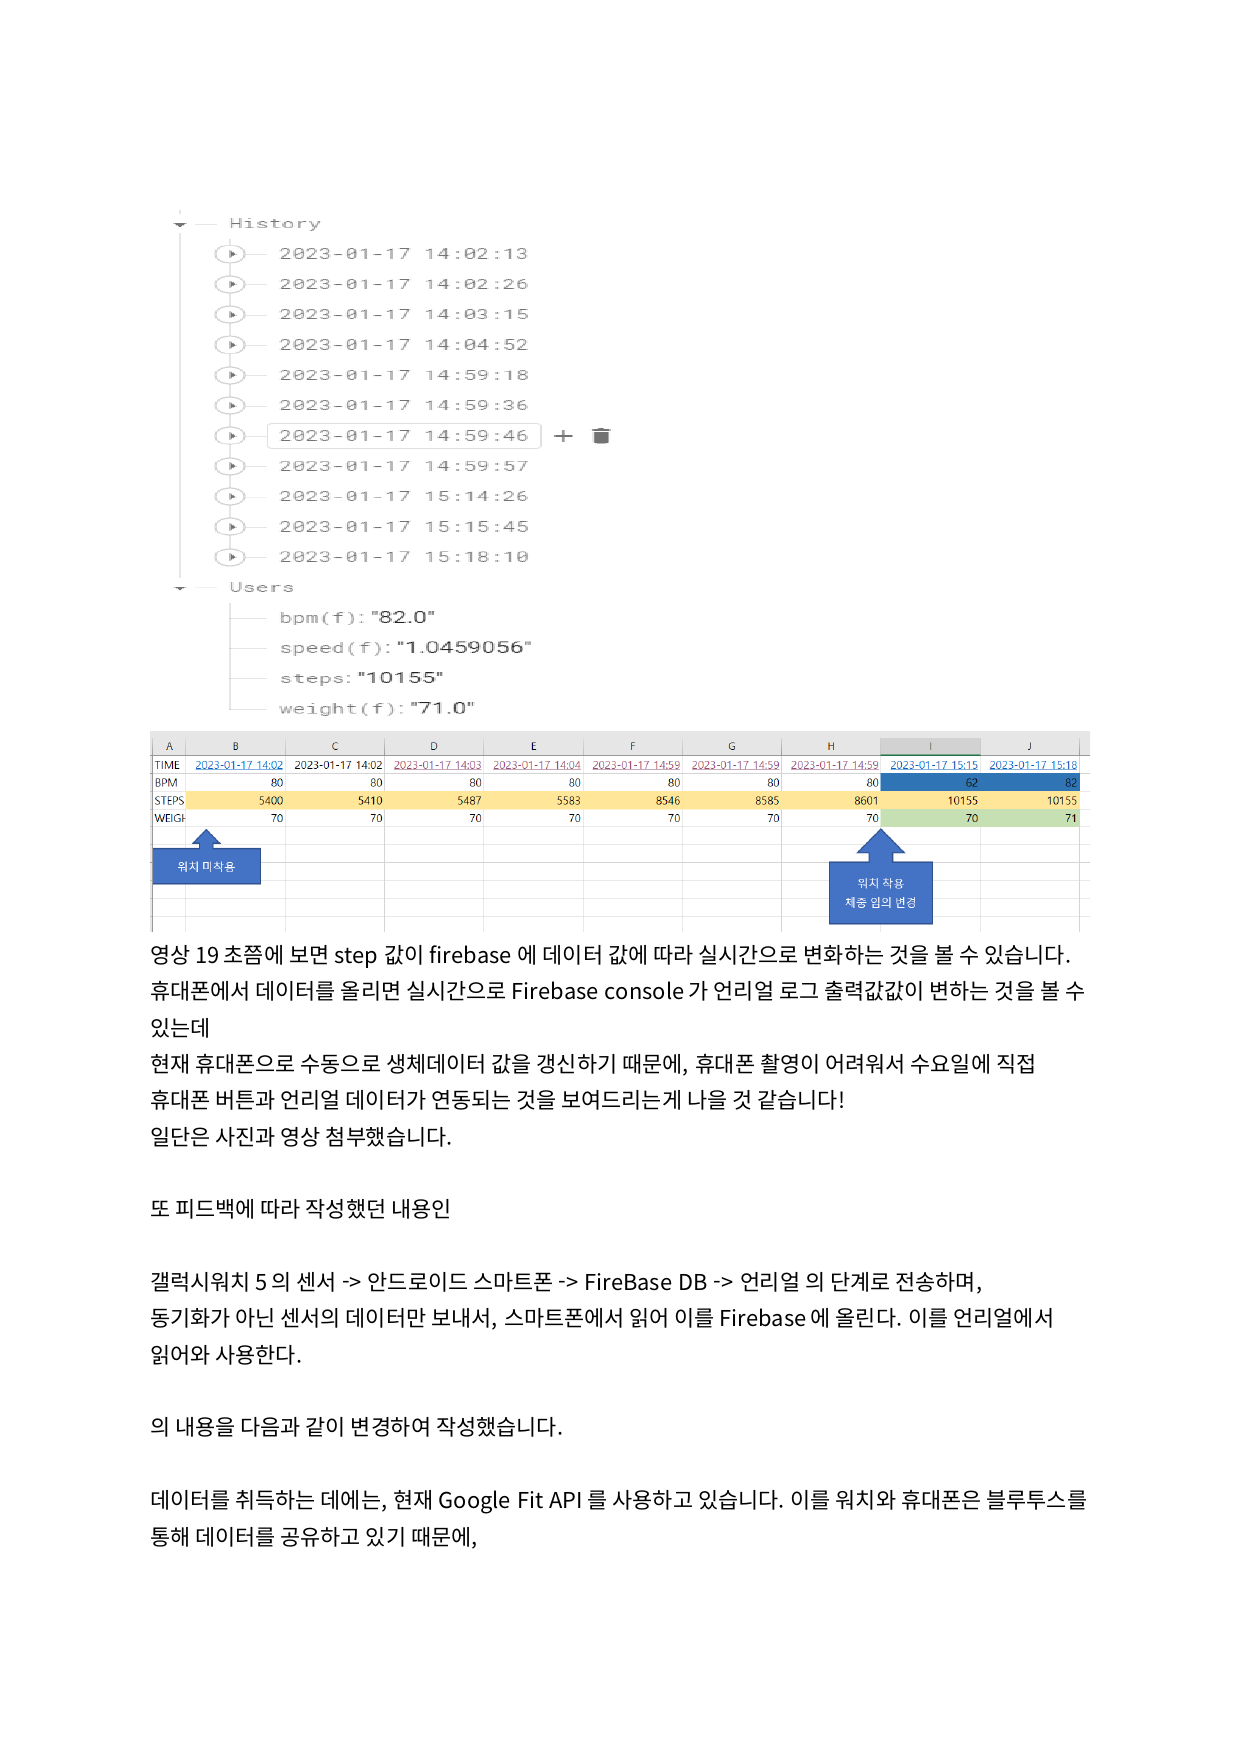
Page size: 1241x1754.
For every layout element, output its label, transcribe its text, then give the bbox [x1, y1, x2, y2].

text 또 피드백에 따라 작성했던 내용인 [150, 1192, 1090, 1224]
picture [150, 210, 1091, 932]
text 영상 19초쯤에 보면 step 값이 firebase 에 데이터 값에 따라 실시간으로 변화하는 것을 볼 수 있습니다. [150, 938, 1090, 969]
text 휴대폰 버튼과 언리얼 데이터가 연동되는 것을 보여드리는게 나을 것 같습니다! [150, 1083, 1090, 1115]
text 동기화가 아닌 센서의 데이터만 보내서, 스마트폰에서 읽어 이를Firebase에 올린다. 이를 언리얼에서 읽어와 사용한다. [150, 1301, 1090, 1369]
text 일단은 사진과 영상 첨부했습니다. [150, 1119, 1090, 1151]
text 휴대폰에서 데이터를 올리면 실시간으로 Firebase console가 언리얼 로그 출력값값이 변하는 것을 볼 수 있는데 [150, 974, 1090, 1042]
text 갤럭시워치5의 센서 -> 안드로이드 스마트폰 -> FireBase DB -> 언리얼 의 단계로 전송하며, [150, 1265, 1090, 1297]
text 의 내용을 다음과 같이 변경하여 작성했습니다. [150, 1410, 1090, 1442]
text 현재 휴대폰으로 수동으로 생체데이터 값을 갱신하기 때문에, 휴대폰 촬영이 어려워서 수요일에 직접 [150, 1047, 1090, 1078]
text 데이터를 취득하는 데에는, 현재 Google Fit API를 사용하고 있습니다. 이를 워치와 휴대폰은 블루투스를 통해 데이터를 공유하고 있기 때문에, [150, 1483, 1090, 1551]
